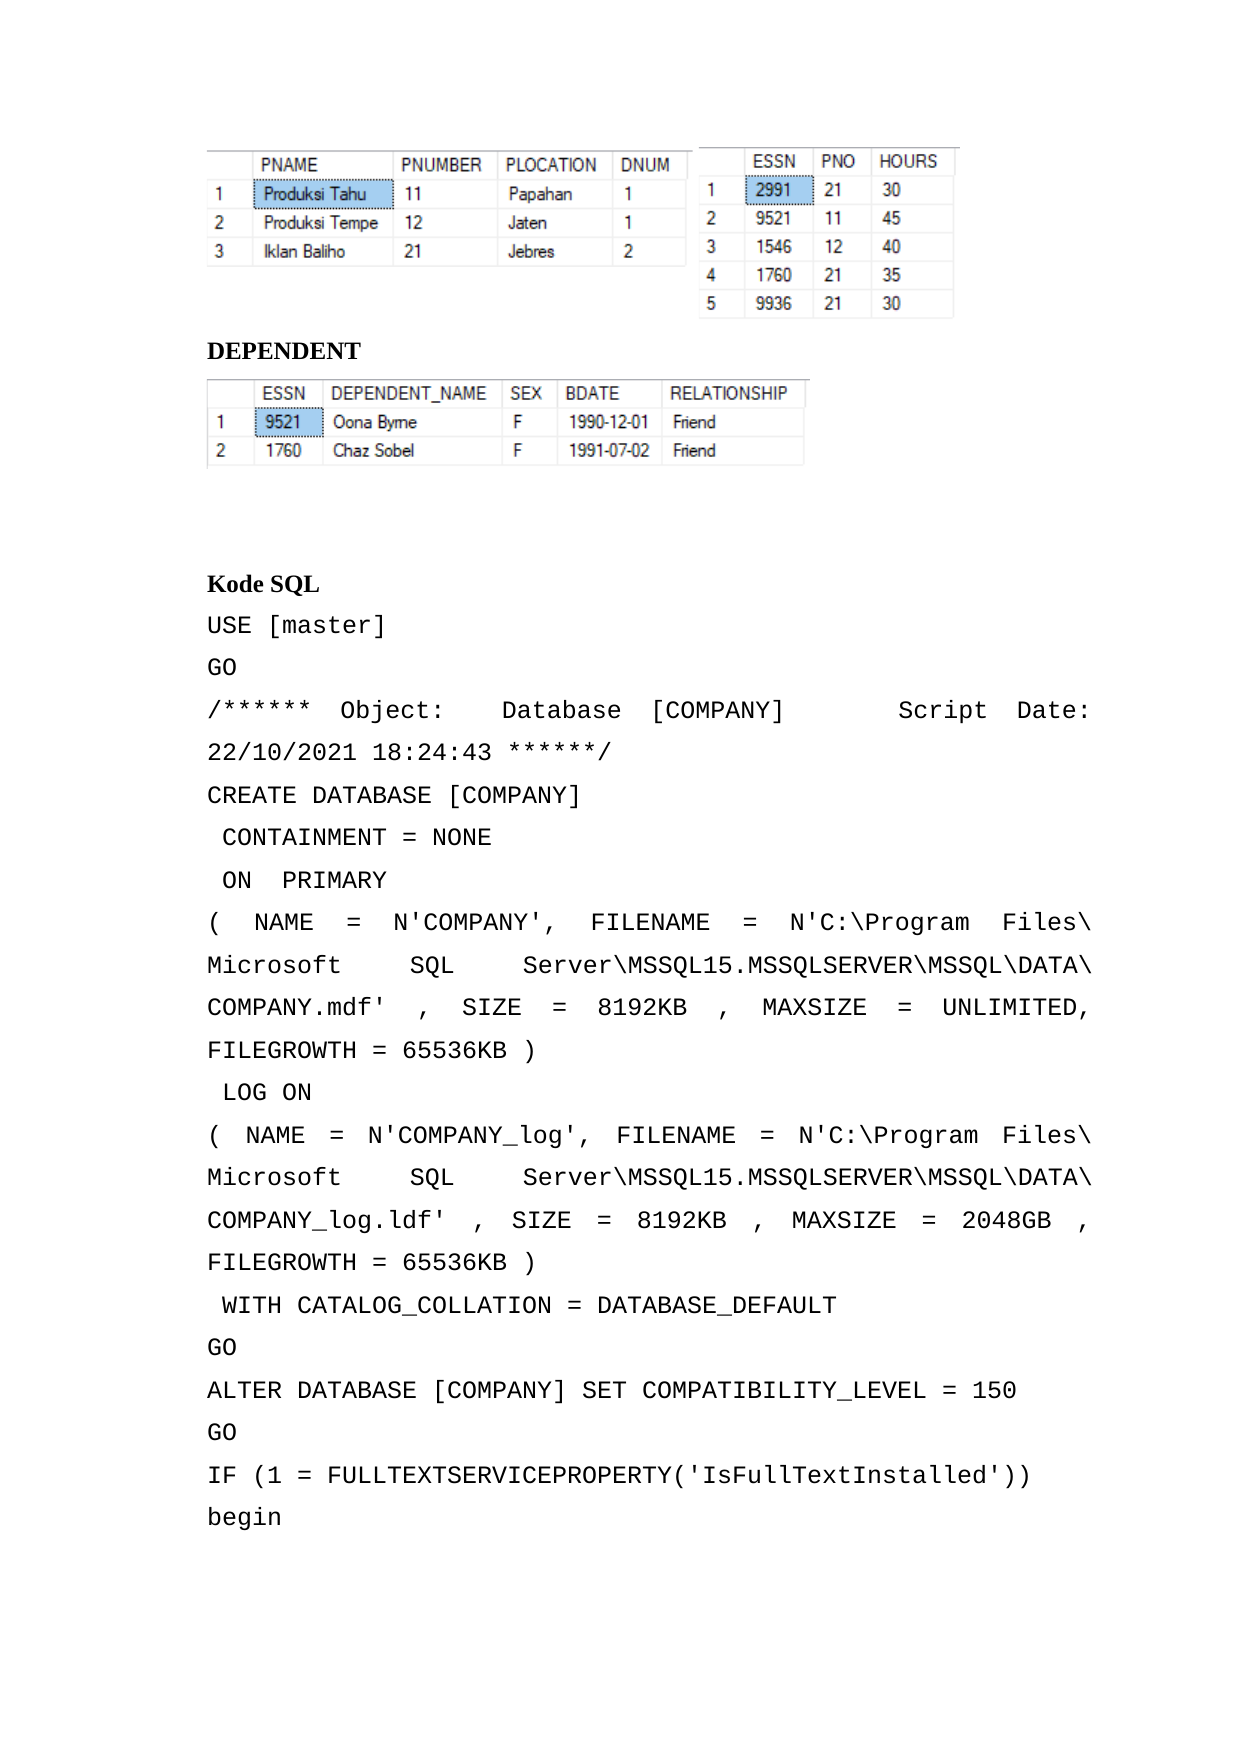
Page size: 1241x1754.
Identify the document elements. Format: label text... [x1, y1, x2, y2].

picture [206, 379, 810, 469]
text /****** Object: Database [COMPANY] Script Date: 22/10/2021 18:24:43 ******/ [207, 697, 1092, 768]
text begin [207, 1505, 1092, 1533]
text GO [207, 1335, 1092, 1363]
text ON PRIMARY [207, 867, 1092, 896]
text LOG ON [207, 1080, 1092, 1108]
text GO [207, 1420, 1092, 1448]
text WITH CATALOG_COLLATION = DATABASE_DEFAULT [207, 1292, 1092, 1321]
text IF (1 = FULLTEXTSERVICEPROPERTY('IsFullTextInstalled')) [207, 1462, 1092, 1491]
text USE [master] [207, 612, 1092, 641]
picture [206, 150, 693, 267]
text CREATE DATABASE [COMPANY] [207, 782, 1092, 811]
text DEPENDENT [207, 336, 1092, 365]
text Kode SQL [207, 569, 1092, 598]
picture [698, 147, 960, 322]
text GO [207, 655, 1092, 683]
text ( NAME = N'COMPANY', FILENAME = N'C:\Program Files\Microsoft SQL Server\MSSQL15.MSSQLSERVER\MSSQL\DATA\COMPANY.mdf' , SIZE = 8192KB , MAXSIZE = UNLIMITED, FILEGROWTH = 65536KB ) [207, 910, 1092, 1066]
text ALTER DATABASE [COMPANY] SET COMPATIBILITY_LEVEL = 150 [207, 1377, 1092, 1406]
text CONTAINMENT = NONE [207, 825, 1092, 853]
text ( NAME = N'COMPANY_log', FILENAME = N'C:\Program Files\Microsoft SQL Server\MSSQL15.MSSQLSERVER\MSSQL\DATA\COMPANY_log.ldf' , SIZE = 8192KB , MAXSIZE = 2048GB , FILEGROWTH = 65536KB ) [207, 1122, 1092, 1278]
